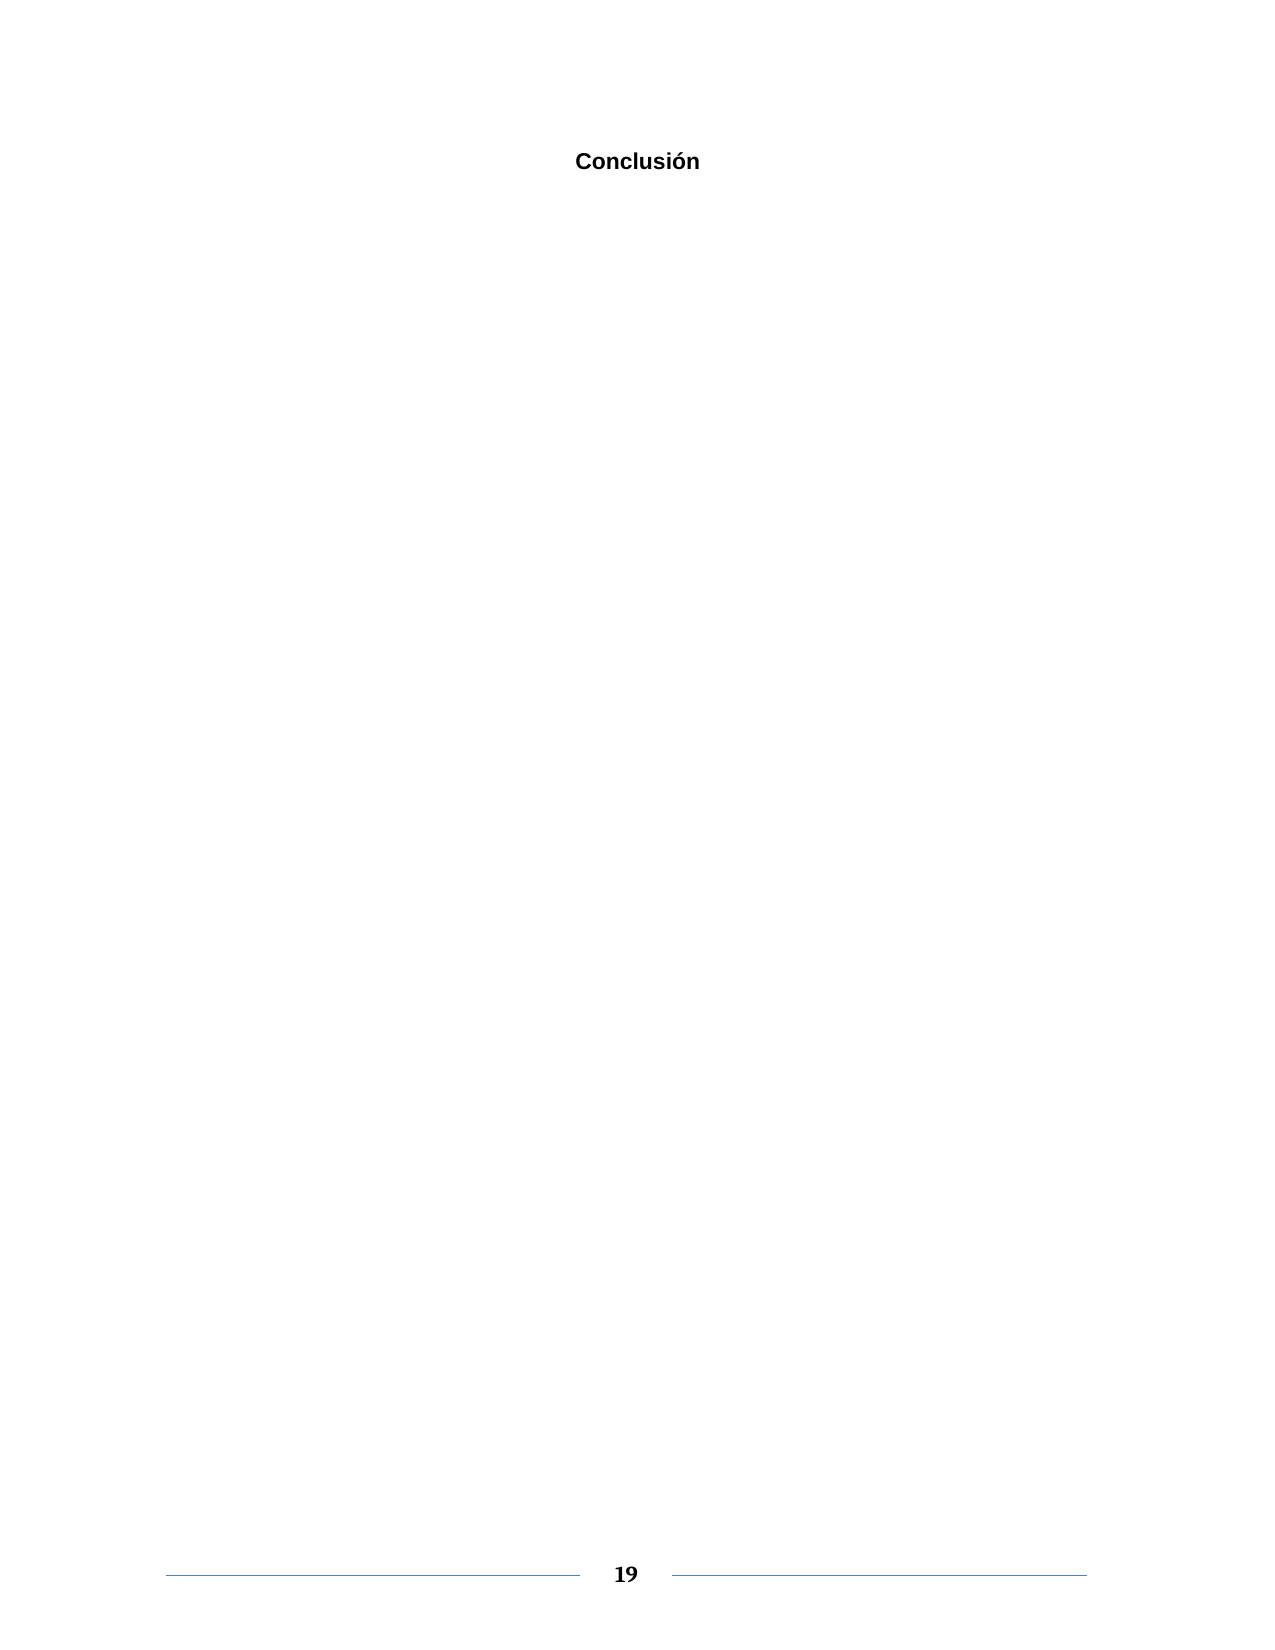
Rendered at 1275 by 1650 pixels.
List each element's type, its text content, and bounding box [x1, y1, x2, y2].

text Conclusión [177, 148, 1098, 174]
